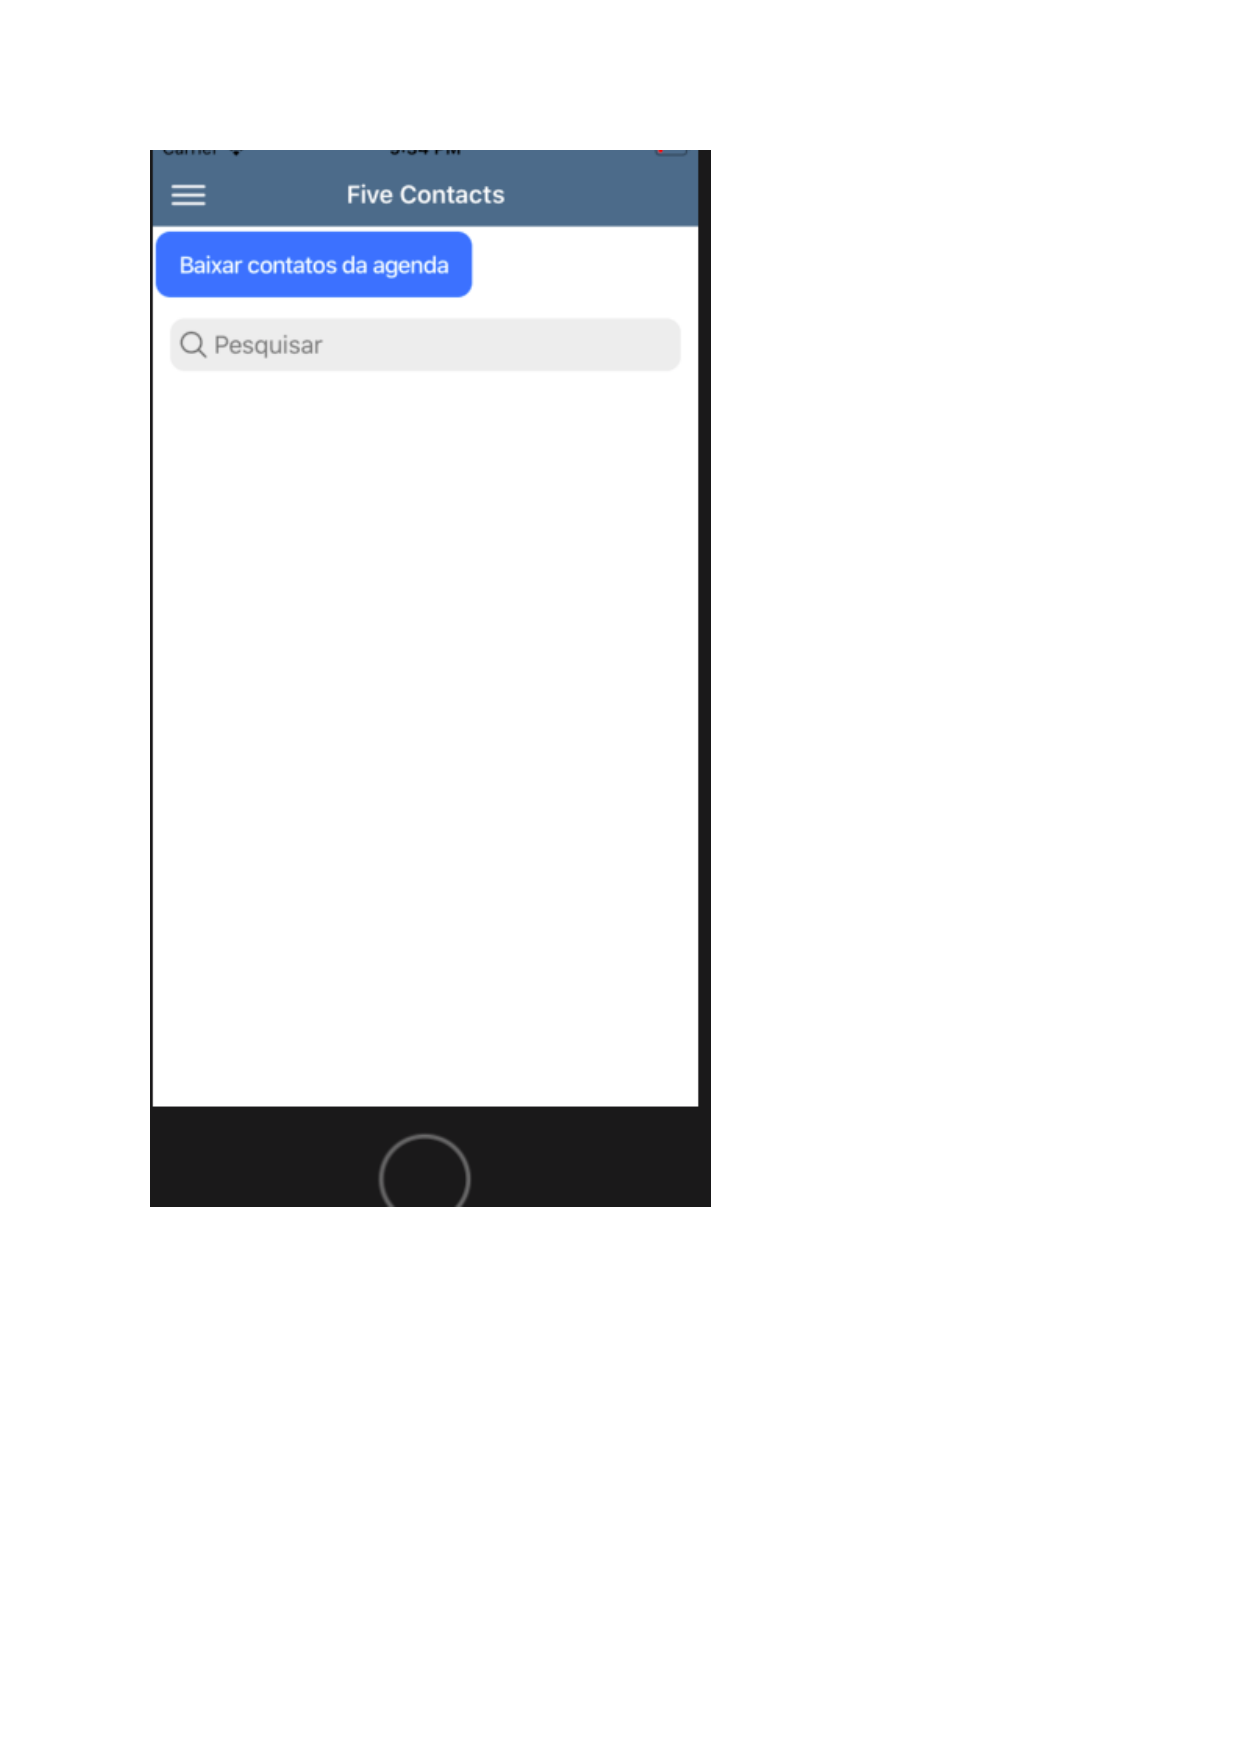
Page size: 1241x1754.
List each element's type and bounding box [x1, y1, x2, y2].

picture [150, 150, 711, 1207]
